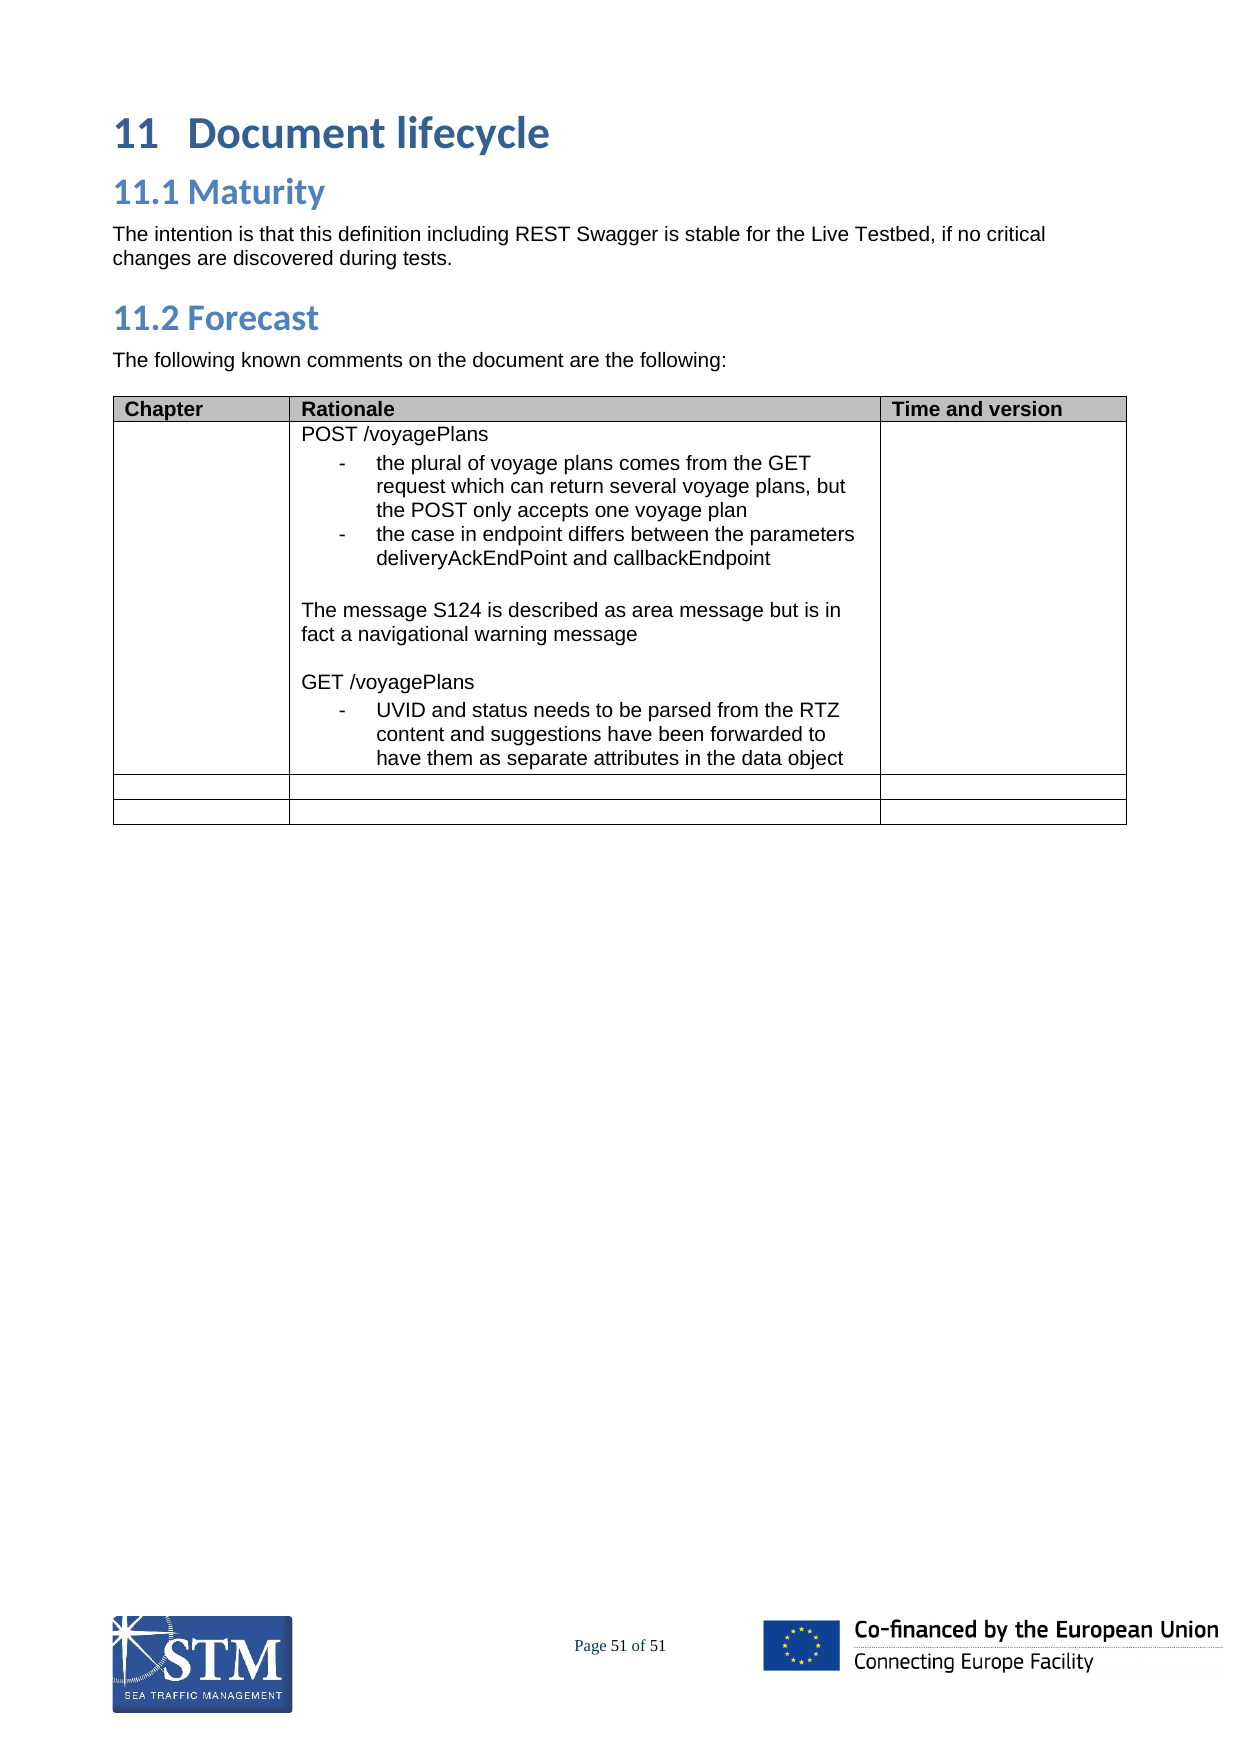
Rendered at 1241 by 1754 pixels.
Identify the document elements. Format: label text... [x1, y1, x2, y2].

text The following known comments on the document are the following: [112, 348, 1128, 372]
table_cell [881, 775, 1126, 799]
picture [112, 1616, 293, 1713]
table_header Chapter [114, 397, 289, 421]
picture [754, 1612, 1230, 1680]
subtitle Maturity [112, 168, 1128, 214]
table_cell [114, 800, 289, 824]
table_header Time and version [881, 397, 1126, 421]
table_cell [881, 422, 1126, 774]
subtitle Forecast [112, 294, 1128, 340]
table_cell [881, 800, 1126, 824]
subtitle Document lifecycle [112, 104, 1128, 160]
table_cell [290, 800, 880, 824]
table_cell [114, 775, 289, 799]
text The intention is that this definition including REST Swagger is stable for the Live Testbed, if no critical changes are discovered during tests. [112, 222, 1128, 270]
table_header Rationale [290, 397, 880, 421]
table_cell [114, 422, 289, 774]
table_cell POST /voyagePlans the plural of voyage plans comes from the GET request which can return several voyage plans, but the POST only accepts one voyage plan the case in endpoint differs between the parameters deliveryAckEndPoint and callbackEndpoint The message S124 is described as area message but is in fact a navigational warning message GET /voyagePlans UVID and status needs to be parsed from the RTZ content and suggestions have been forwarded to have them as separate attributes in the data object [290, 422, 880, 774]
table_cell [290, 775, 880, 799]
